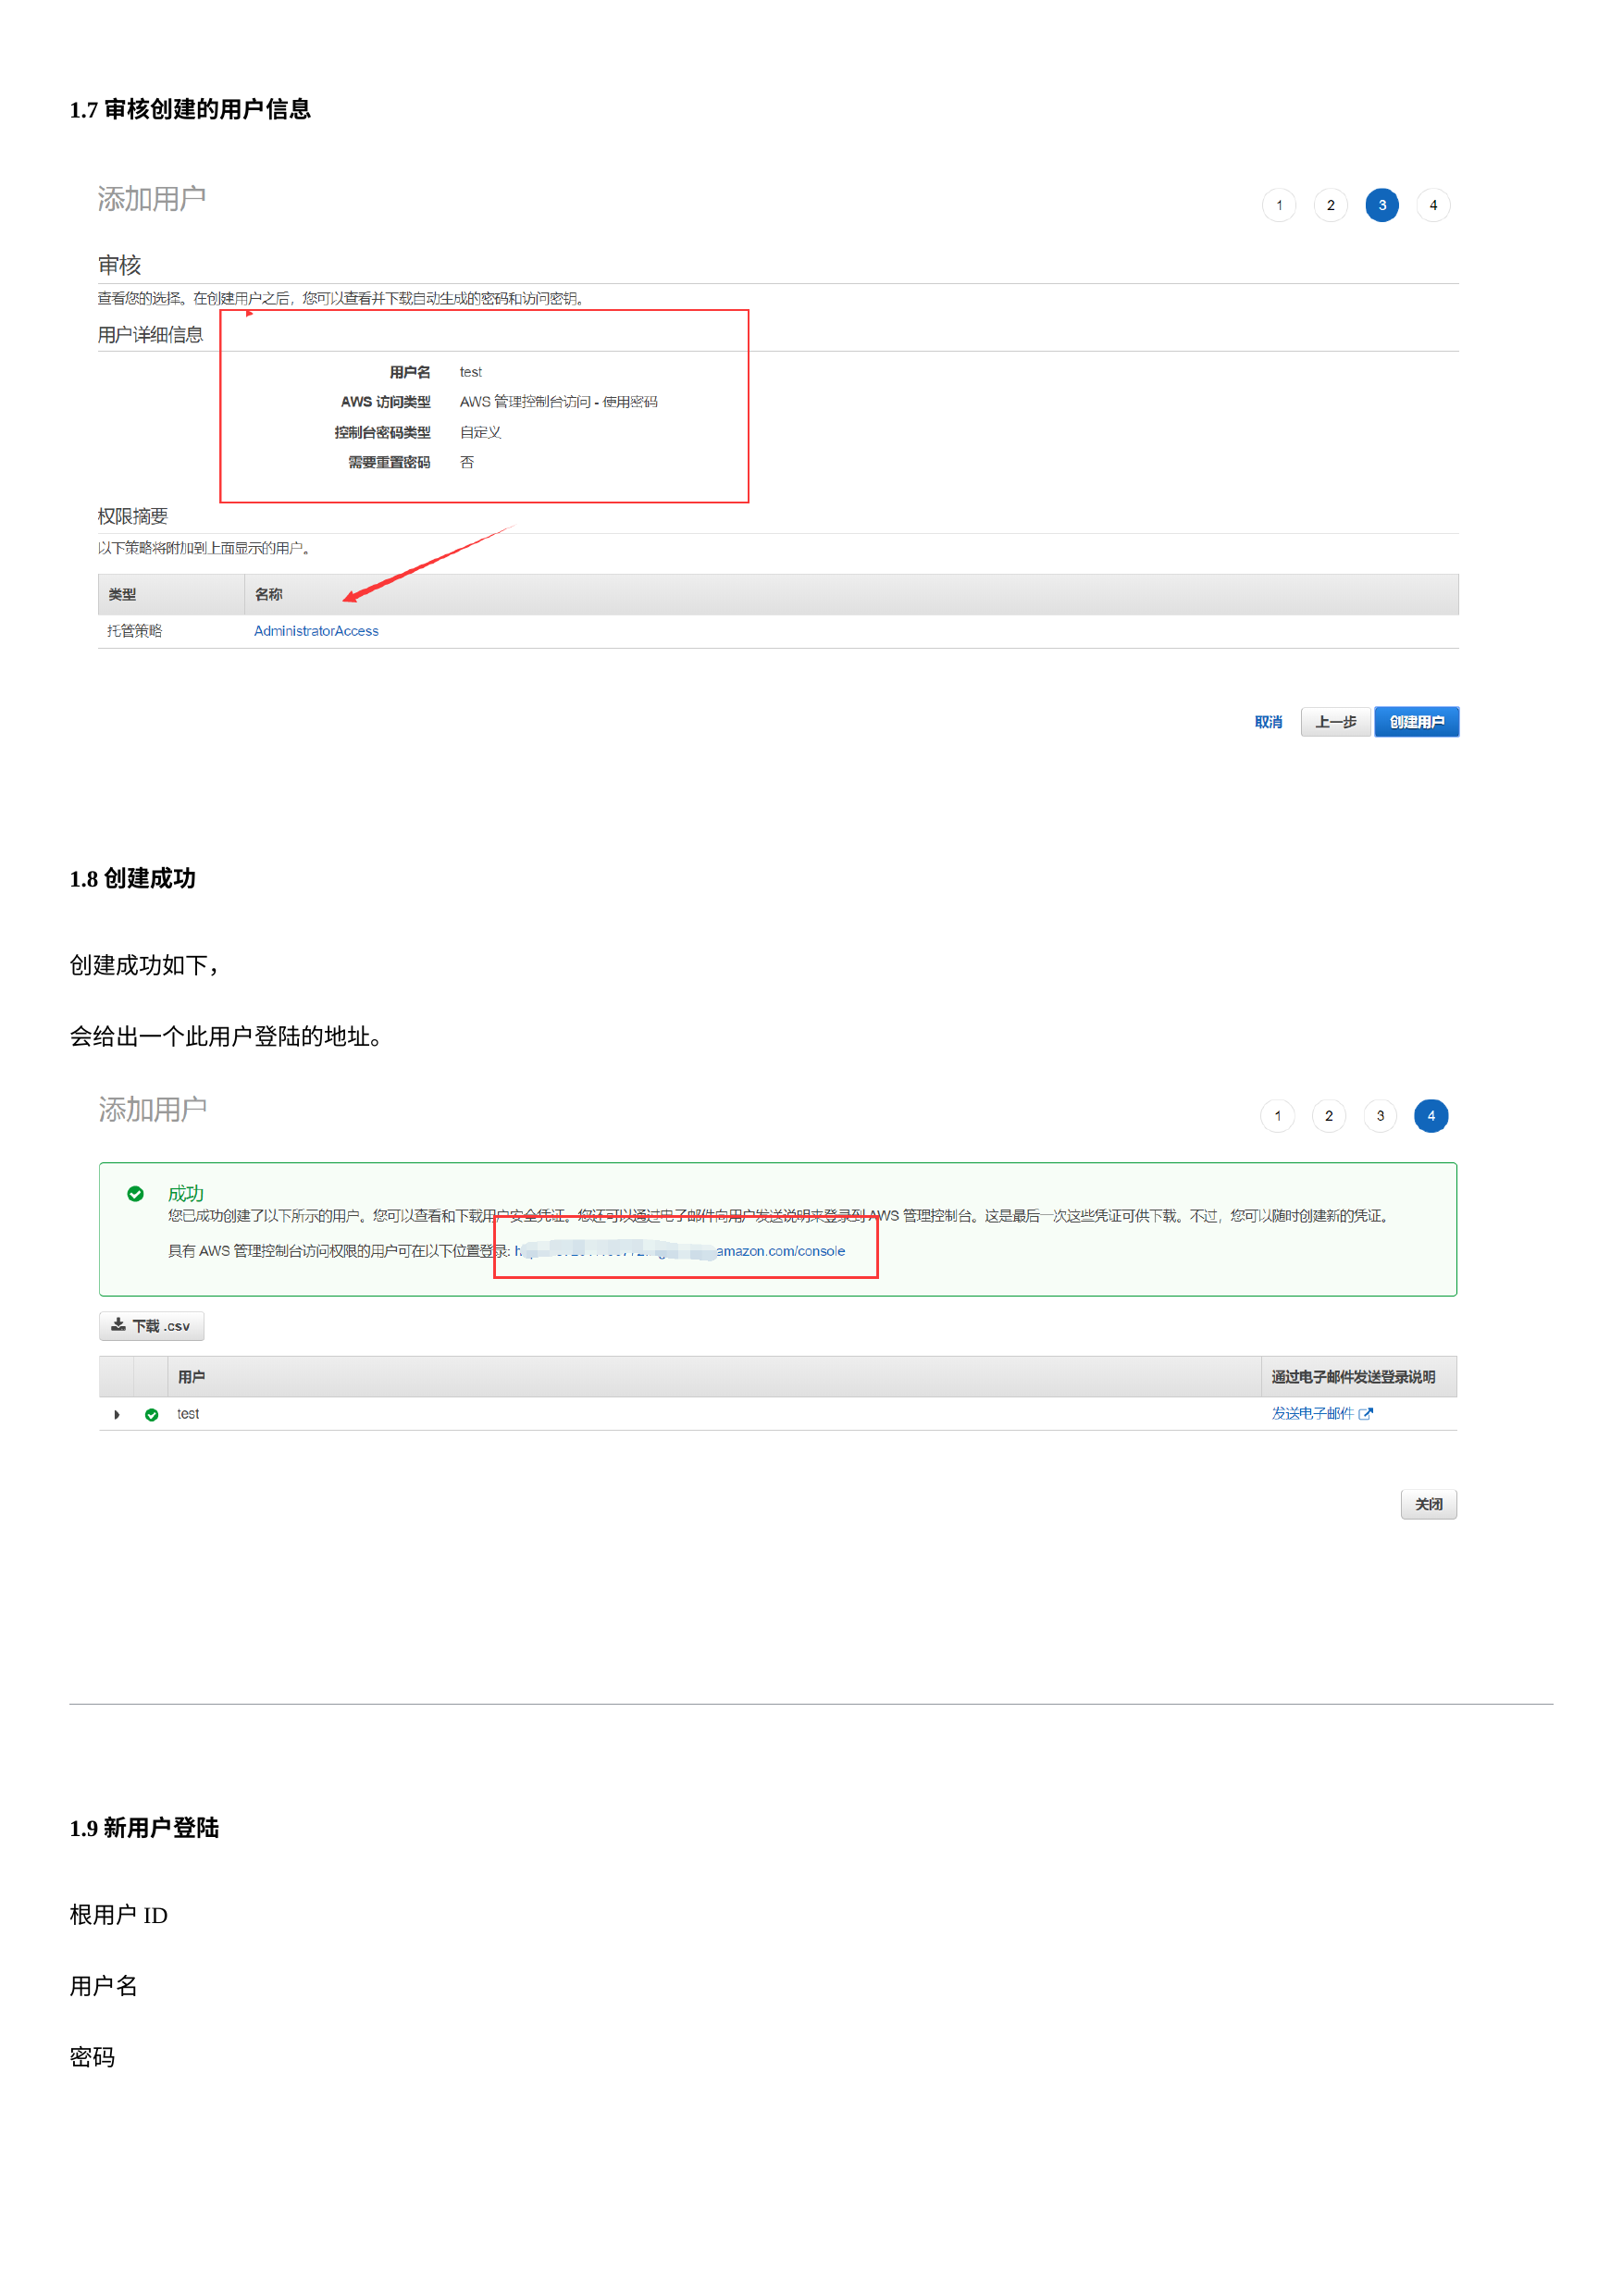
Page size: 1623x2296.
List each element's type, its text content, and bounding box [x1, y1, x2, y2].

subtitle 新用户登陆 [69, 1795, 1554, 1858]
text 创建成功如下， [69, 932, 1554, 995]
text 密码 [69, 2025, 1554, 2088]
text 根用户ID [69, 1882, 1554, 1945]
subtitle 审核创建的用户信息 [69, 76, 1554, 139]
picture [69, 1074, 1554, 1705]
text 会给出一个此用户登陆的地址。 [69, 1003, 1554, 1066]
text 用户名 [69, 1954, 1554, 2017]
subtitle 创建成功 [69, 845, 1554, 908]
picture [69, 163, 1554, 792]
